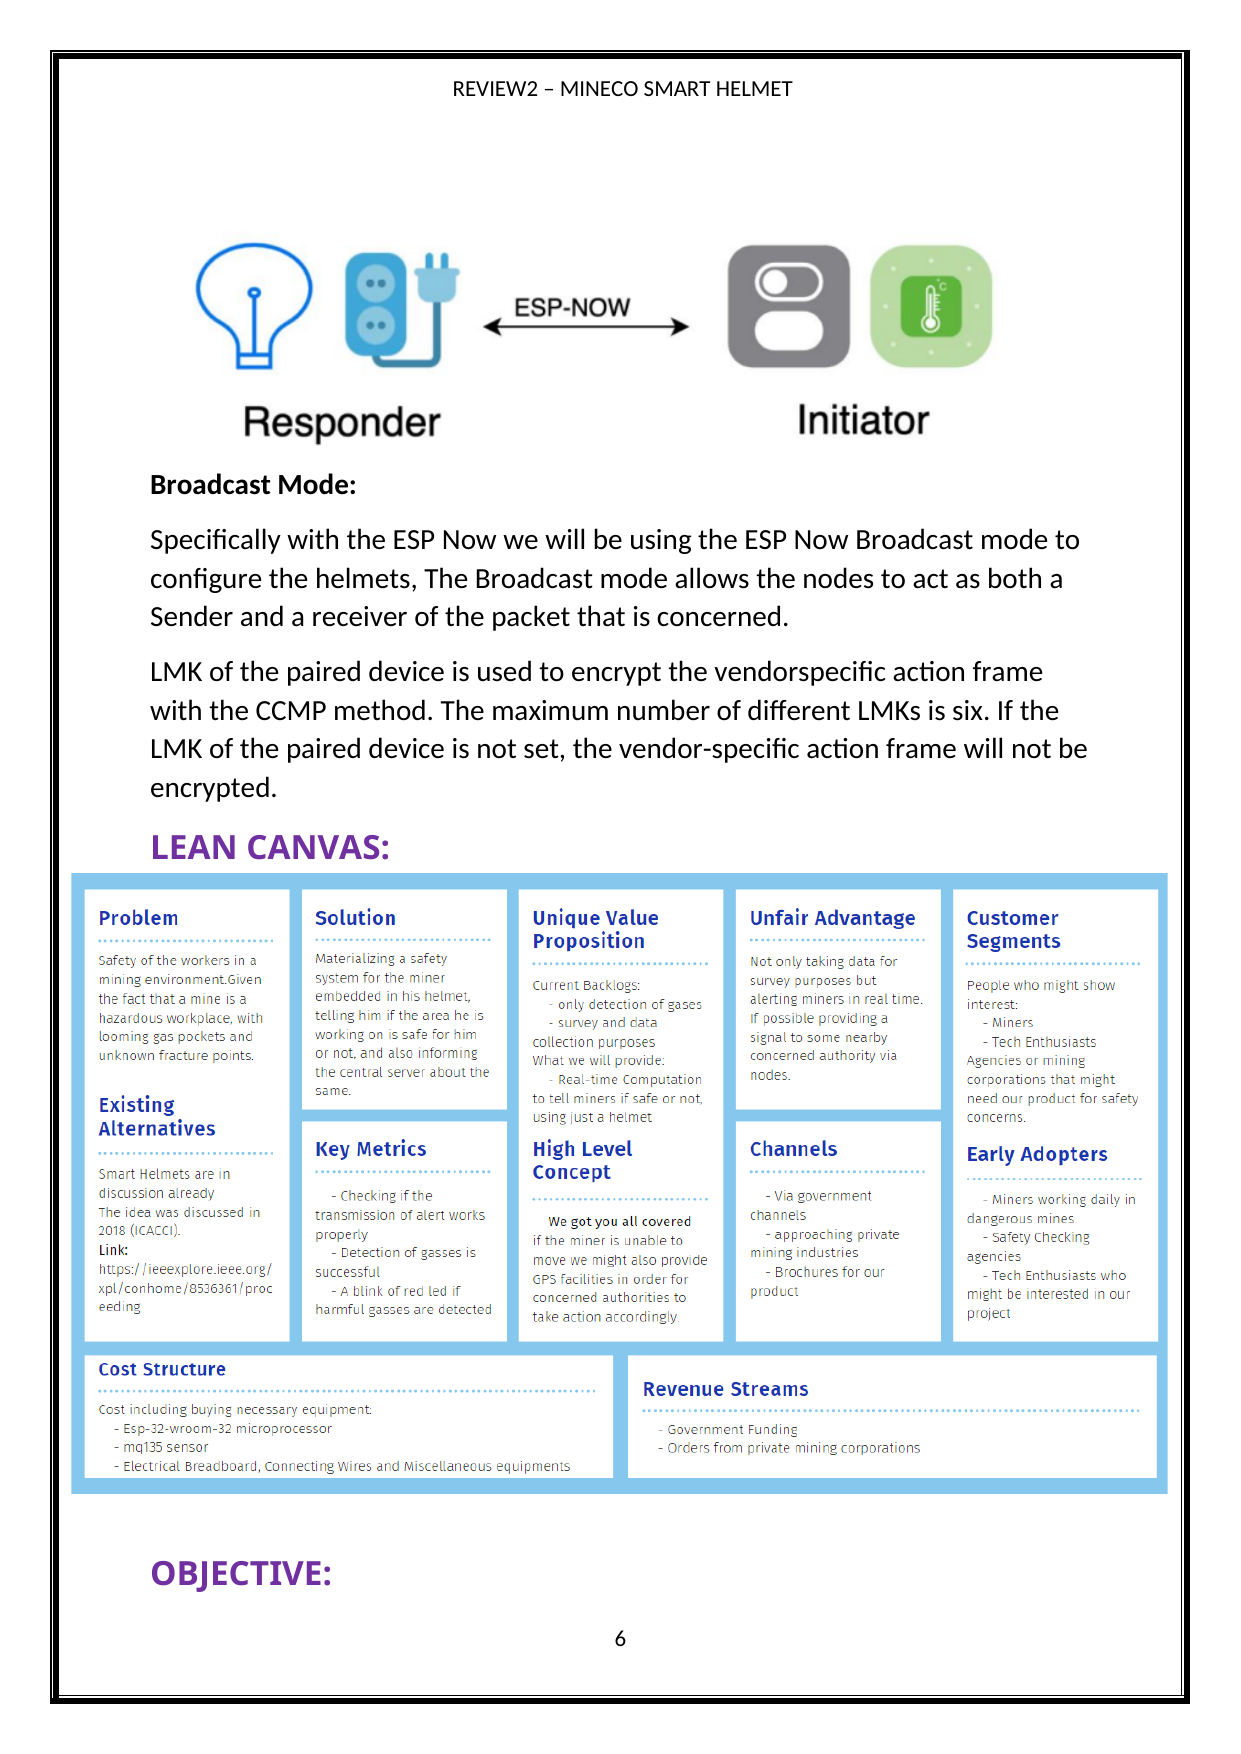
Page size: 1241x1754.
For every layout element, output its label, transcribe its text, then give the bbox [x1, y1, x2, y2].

text OBJECTIVE: [150, 1492, 1090, 1595]
picture [70, 873, 1168, 1492]
text LMK of the paired device is used to encrypt the vendorspecific action frame with the CCMP method. The maximum number of different LMKs is six. If the LMK of the paired device is not set, the vendor-specific action frame will not be encrypted. [150, 653, 1090, 804]
picture [150, 150, 1091, 448]
text Specifically with the ESP Now we will be using the ESP Now Broadcast mode to configure the helmets, The Broadcast mode allows the nodes to act as both a Sender and a receiver of the packet that is concerned. [150, 521, 1090, 634]
text Broadcast Mode: [150, 466, 1090, 502]
text LEAN CANVAS: [150, 824, 1090, 869]
